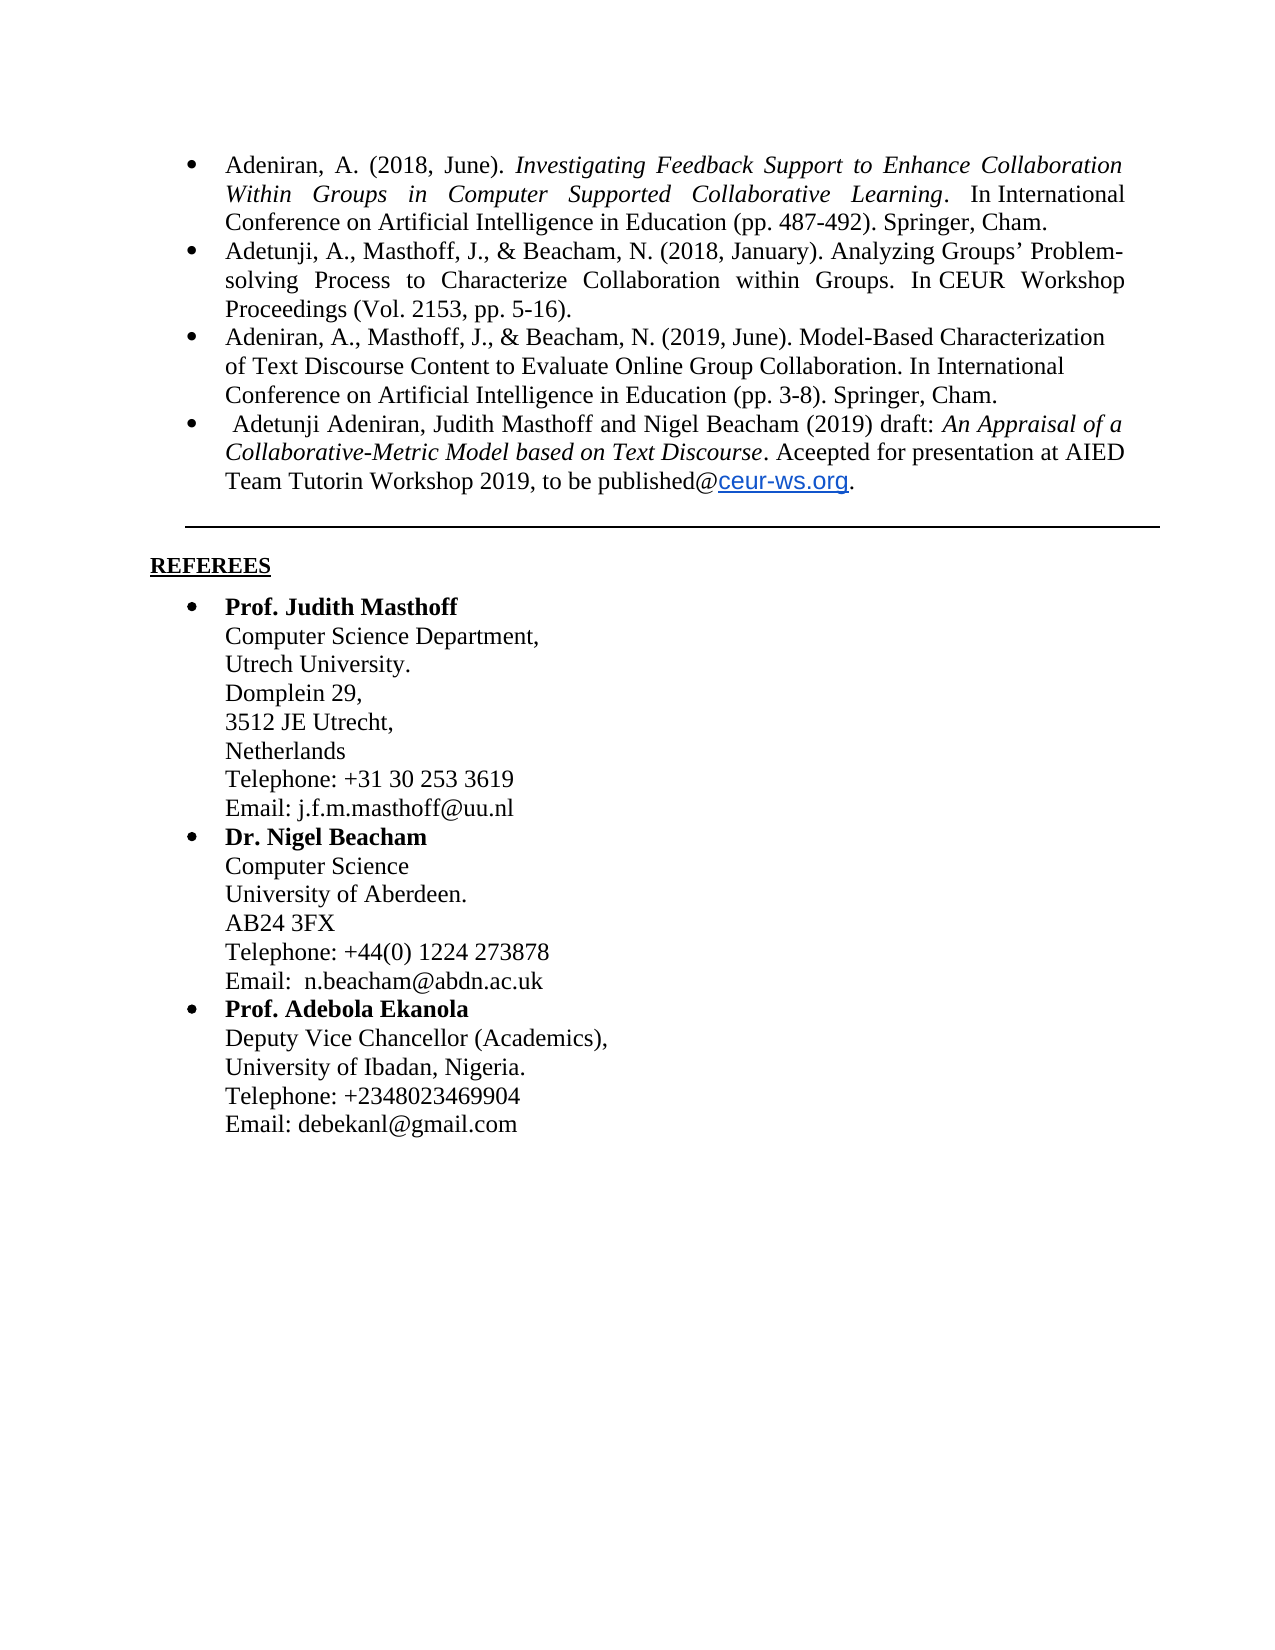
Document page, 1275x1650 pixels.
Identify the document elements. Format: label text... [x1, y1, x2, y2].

text University of Aberdeen. [225, 879, 1125, 908]
text Email: n.beacham@abdn.ac.uk [225, 966, 1125, 994]
text Netherlands [225, 736, 1125, 764]
list Dr. Nigel Beacham [187, 822, 1125, 851]
text 3512 JE Utrecht, [225, 707, 1125, 736]
list Adeniran, A. (2018, June). Investigating Feedback Support to Enhance Collaboration Within Groups in Computer Supported Collaborative Learning. In International Conference on Artificial Intelligence in Education (pp. 487-492). Springer, Cham. [187, 150, 1125, 236]
text Telephone: +31 30 253 3619 [225, 764, 1125, 793]
text Domplein 29, [225, 678, 1125, 707]
text Deputy Vice Chancellor (Academics), [225, 1023, 1125, 1052]
list Prof. Judith Masthoff [187, 592, 1125, 621]
text Telephone: +44(0) 1224 273878 [225, 937, 1125, 966]
text Email: j.f.m.masthoff@uu.nl [225, 793, 1125, 822]
text Telephone: +2348023469904 [225, 1081, 1125, 1109]
text Computer Science [225, 851, 1125, 879]
list Adeniran, A., Masthoff, J., & Beacham, N. (2019, June). Model-Based Characterization of Text Discourse Content to Evaluate Online Group Collaboration. In International Conference on Artificial Intelligence in Education (pp. 3-8). Springer, Cham. [187, 322, 1125, 409]
text Utrech University. [225, 649, 1125, 678]
text University of Ibadan, Nigeria. [225, 1052, 1125, 1081]
list Adetunji Adeniran, Judith Masthoff and Nigel Beacham (2019) draft: An Appraisal of a Collaborative-Metric Model based on Text Discourse. Aceepted for presentation at AIED Team Tutorin Workshop 2019, to be published@ceur-ws.org. [187, 409, 1125, 495]
text REFEREES [150, 553, 1125, 579]
list Adetunji, A., Masthoff, J., & Beacham, N. (2018, January). Analyzing Groups’ Problem-solving Process to Characterize Collaboration within Groups. In CEUR Workshop Proceedings (Vol. 2153, pp. 5-16). [187, 236, 1125, 322]
text AB24 3FX [225, 908, 1125, 937]
text Computer Science Department, [225, 621, 1125, 649]
list Prof. Adebola Ekanola [187, 994, 1125, 1023]
text Email: debekanl@gmail.com [225, 1109, 1125, 1138]
